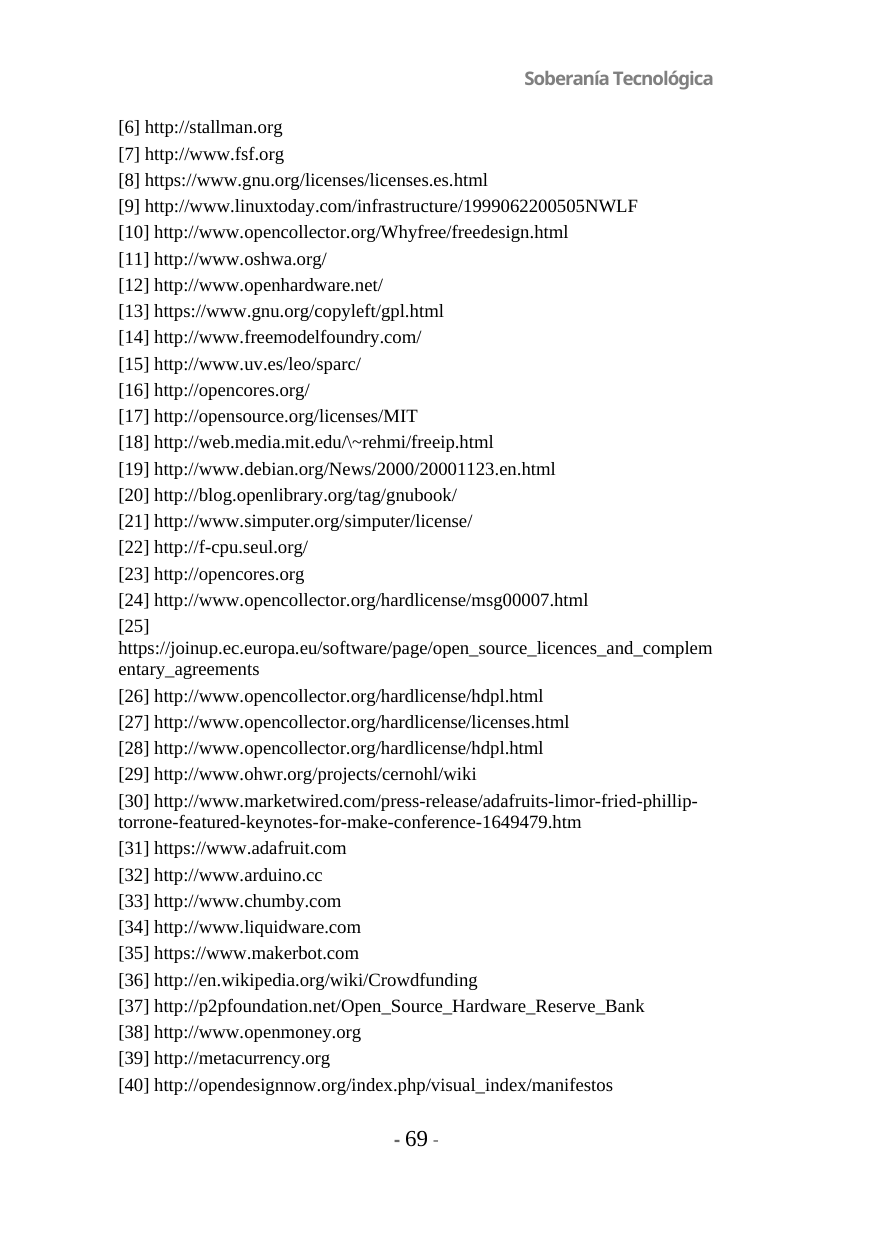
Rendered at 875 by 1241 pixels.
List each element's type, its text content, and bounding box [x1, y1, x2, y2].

text [12] http://www.openhardware.net/ [118, 274, 714, 295]
text [36] http://en.wikipedia.org/wiki/Crowdfunding [118, 968, 714, 990]
text [25] https://joinup.ec.europa.eu/software/page/open_source_licences_and_complementary_agreements [118, 615, 714, 680]
text [39] http://metacurrency.org [118, 1047, 714, 1069]
text [19] http://www.debian.org/News/2000/20001123.en.html [118, 458, 714, 479]
text [37] http://p2pfoundation.net/Open_Source_Hardware_Reserve_Bank [118, 995, 714, 1016]
text [14] http://www.freemodelfoundry.com/ [118, 326, 714, 348]
text [34] http://www.liquidware.com [118, 916, 714, 938]
text [9] http://www.linuxtoday.com/infrastructure/1999062200505NWLF [118, 195, 714, 217]
text [16] http://opencores.org/ [118, 379, 714, 400]
text [17] http://opensource.org/licenses/MIT [118, 405, 714, 427]
text [29] http://www.ohwr.org/projects/cernohl/wiki [118, 763, 714, 785]
text [22] http://f-cpu.seul.org/ [118, 536, 714, 558]
text [15] http://www.uv.es/leo/sparc/ [118, 353, 714, 374]
text [21] http://www.simputer.org/simputer/license/ [118, 510, 714, 532]
text [8] https://www.gnu.org/licenses/licenses.es.html [118, 169, 714, 190]
text [7] http://www.fsf.org [118, 143, 714, 164]
text [30] http://www.marketwired.com/press-release/adafruits-limor-fried-phillip-torrone-featured-keynotes-for-make-conference-1649479.htm [118, 789, 714, 833]
text [27] http://www.opencollector.org/hardlicense/licenses.html [118, 711, 714, 732]
text [24] http://www.opencollector.org/hardlicense/msg00007.html [118, 589, 714, 610]
text [23] http://opencores.org [118, 563, 714, 584]
text [26] http://www.opencollector.org/hardlicense/hdpl.html [118, 684, 714, 706]
text [13] https://www.gnu.org/copyleft/gpl.html [118, 300, 714, 322]
text [28] http://www.opencollector.org/hardlicense/hdpl.html [118, 737, 714, 758]
text [18] http://web.media.mit.edu/\~rehmi/freeip.html [118, 431, 714, 453]
text [31] https://www.adafruit.com [118, 837, 714, 859]
text [6] http://stallman.org [118, 116, 714, 138]
text [33] http://www.chumby.com [118, 890, 714, 911]
text [10] http://www.opencollector.org/Whyfree/freedesign.html [118, 221, 714, 243]
text [20] http://blog.openlibrary.org/tag/gnubook/ [118, 484, 714, 505]
text [35] https://www.makerbot.com [118, 942, 714, 964]
text [40] http://opendesignnow.org/index.php/visual_index/manifestos [118, 1073, 714, 1095]
text [38] http://www.openmoney.org [118, 1021, 714, 1043]
text [11] http://www.oshwa.org/ [118, 248, 714, 269]
text [32] http://www.arduino.cc [118, 863, 714, 885]
